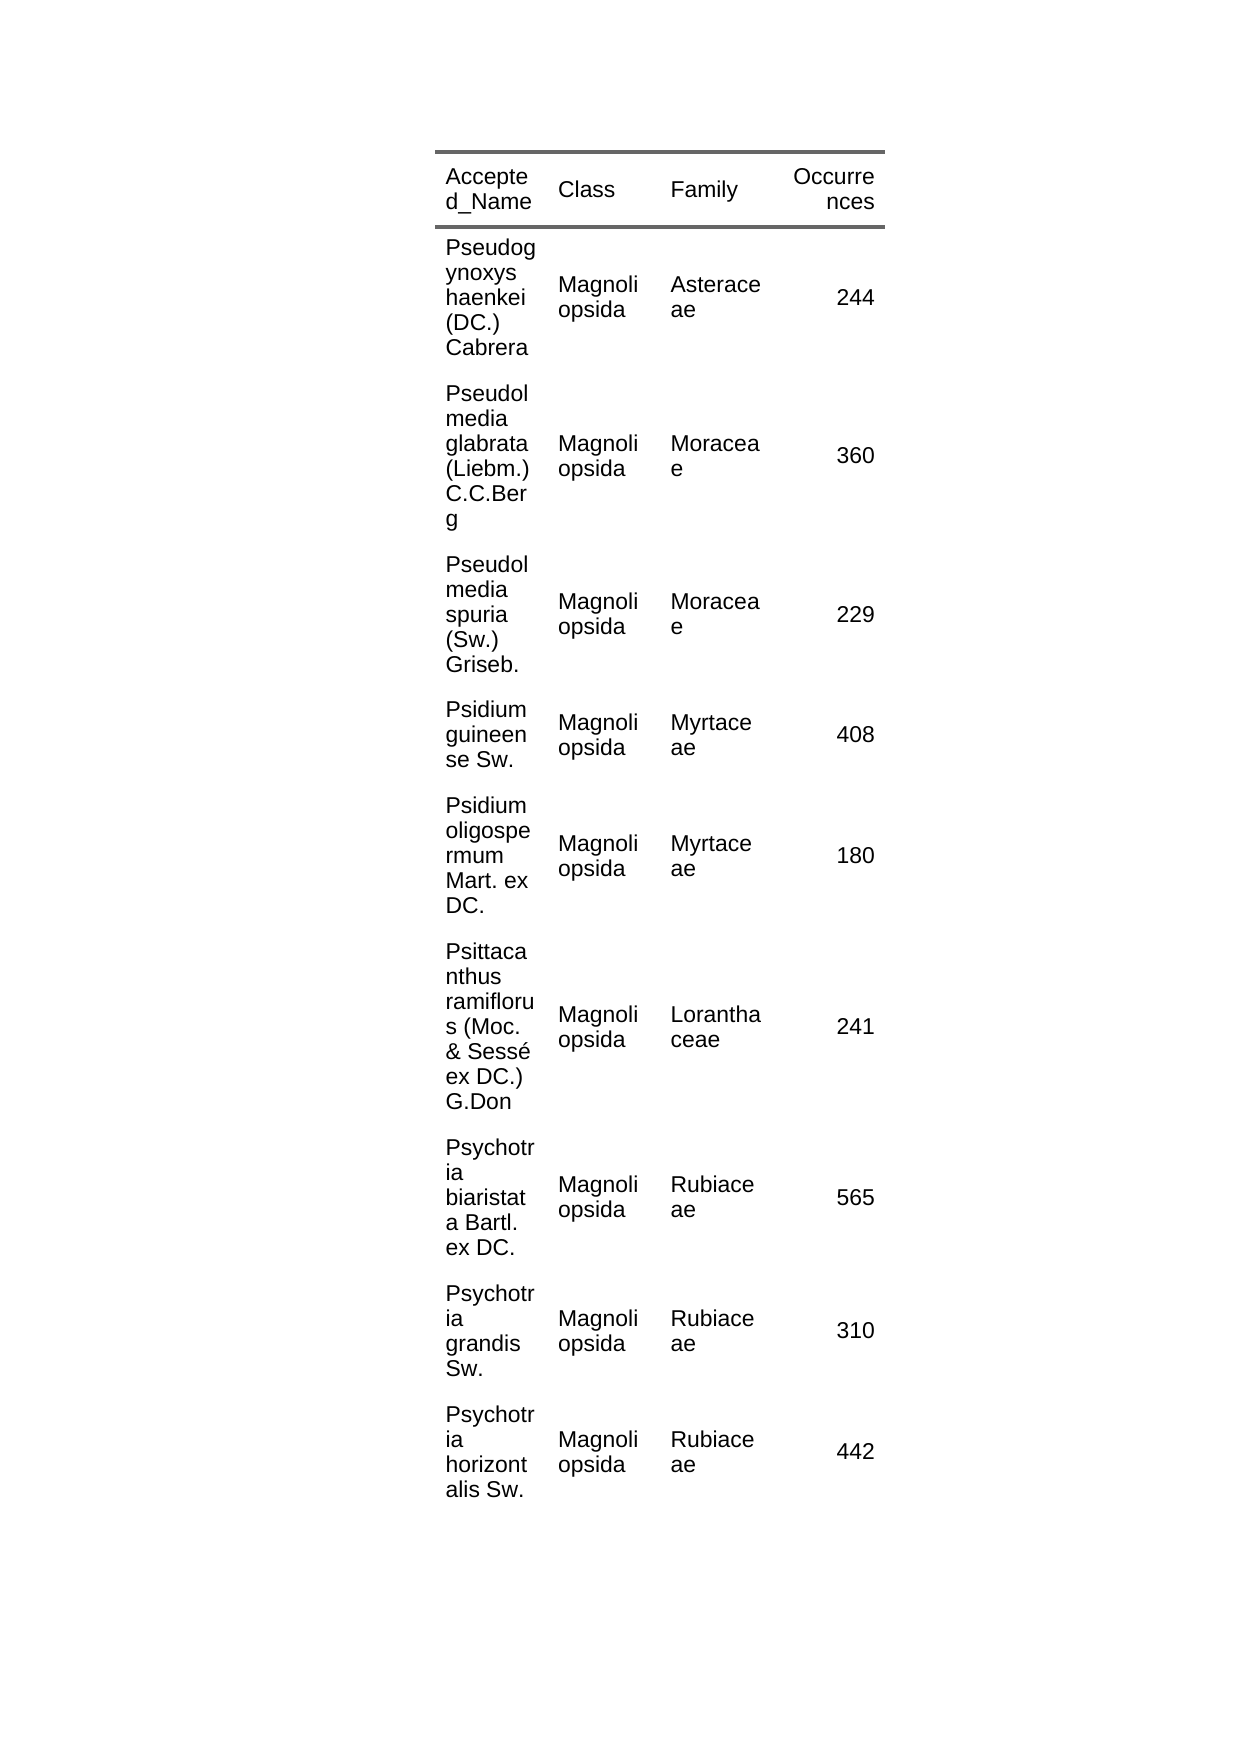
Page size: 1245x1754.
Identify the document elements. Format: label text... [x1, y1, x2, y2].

table_header Family [660, 154, 772, 225]
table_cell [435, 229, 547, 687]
table_header Accepted_Name [435, 154, 547, 225]
table_header Occurrences [773, 154, 885, 225]
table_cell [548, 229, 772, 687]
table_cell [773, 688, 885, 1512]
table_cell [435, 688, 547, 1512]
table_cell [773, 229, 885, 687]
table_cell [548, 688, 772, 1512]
table_header Class [548, 154, 660, 225]
